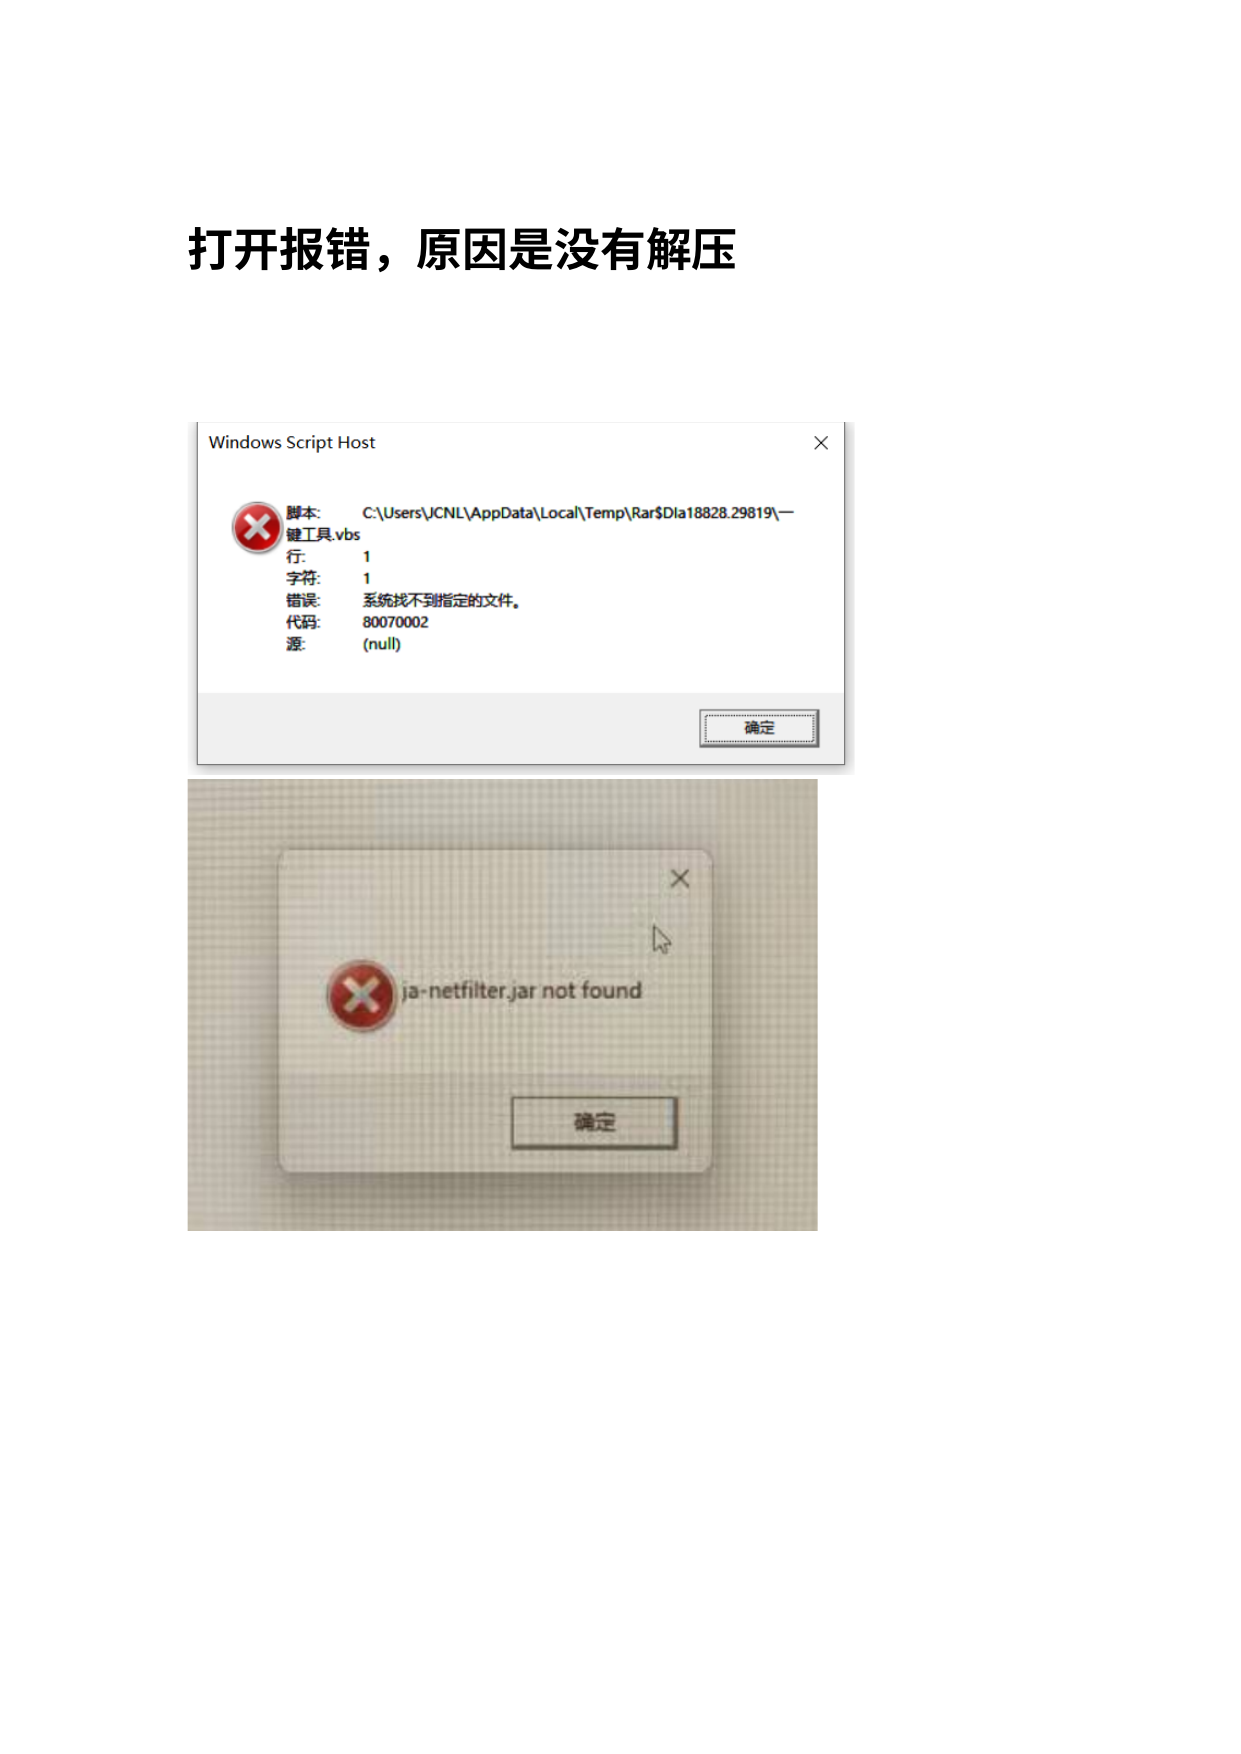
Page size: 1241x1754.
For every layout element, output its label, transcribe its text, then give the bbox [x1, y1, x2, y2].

subtitle 打开报错，原因是没有解压 [187, 197, 1053, 295]
picture [187, 779, 818, 1231]
picture [187, 422, 855, 775]
